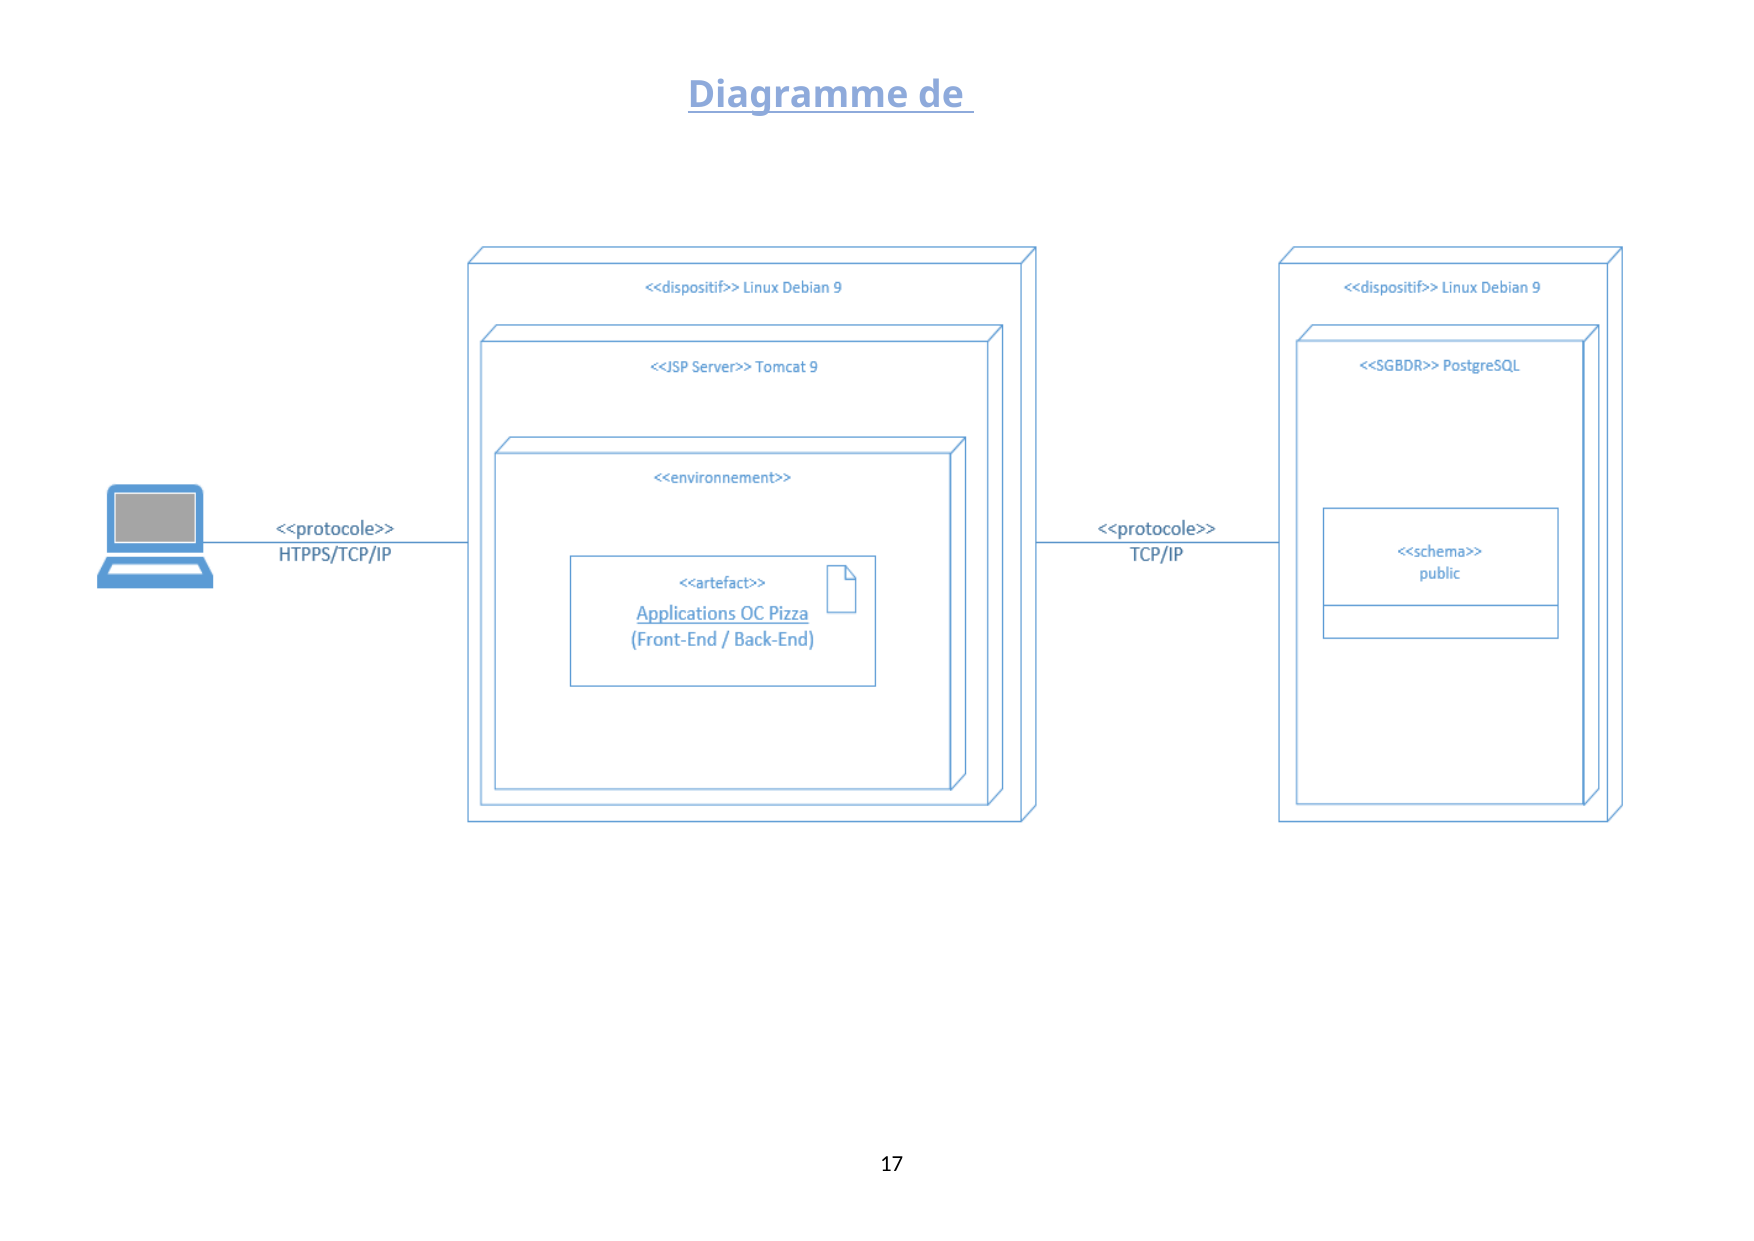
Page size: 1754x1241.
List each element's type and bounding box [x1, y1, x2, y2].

picture [75, 215, 1660, 858]
